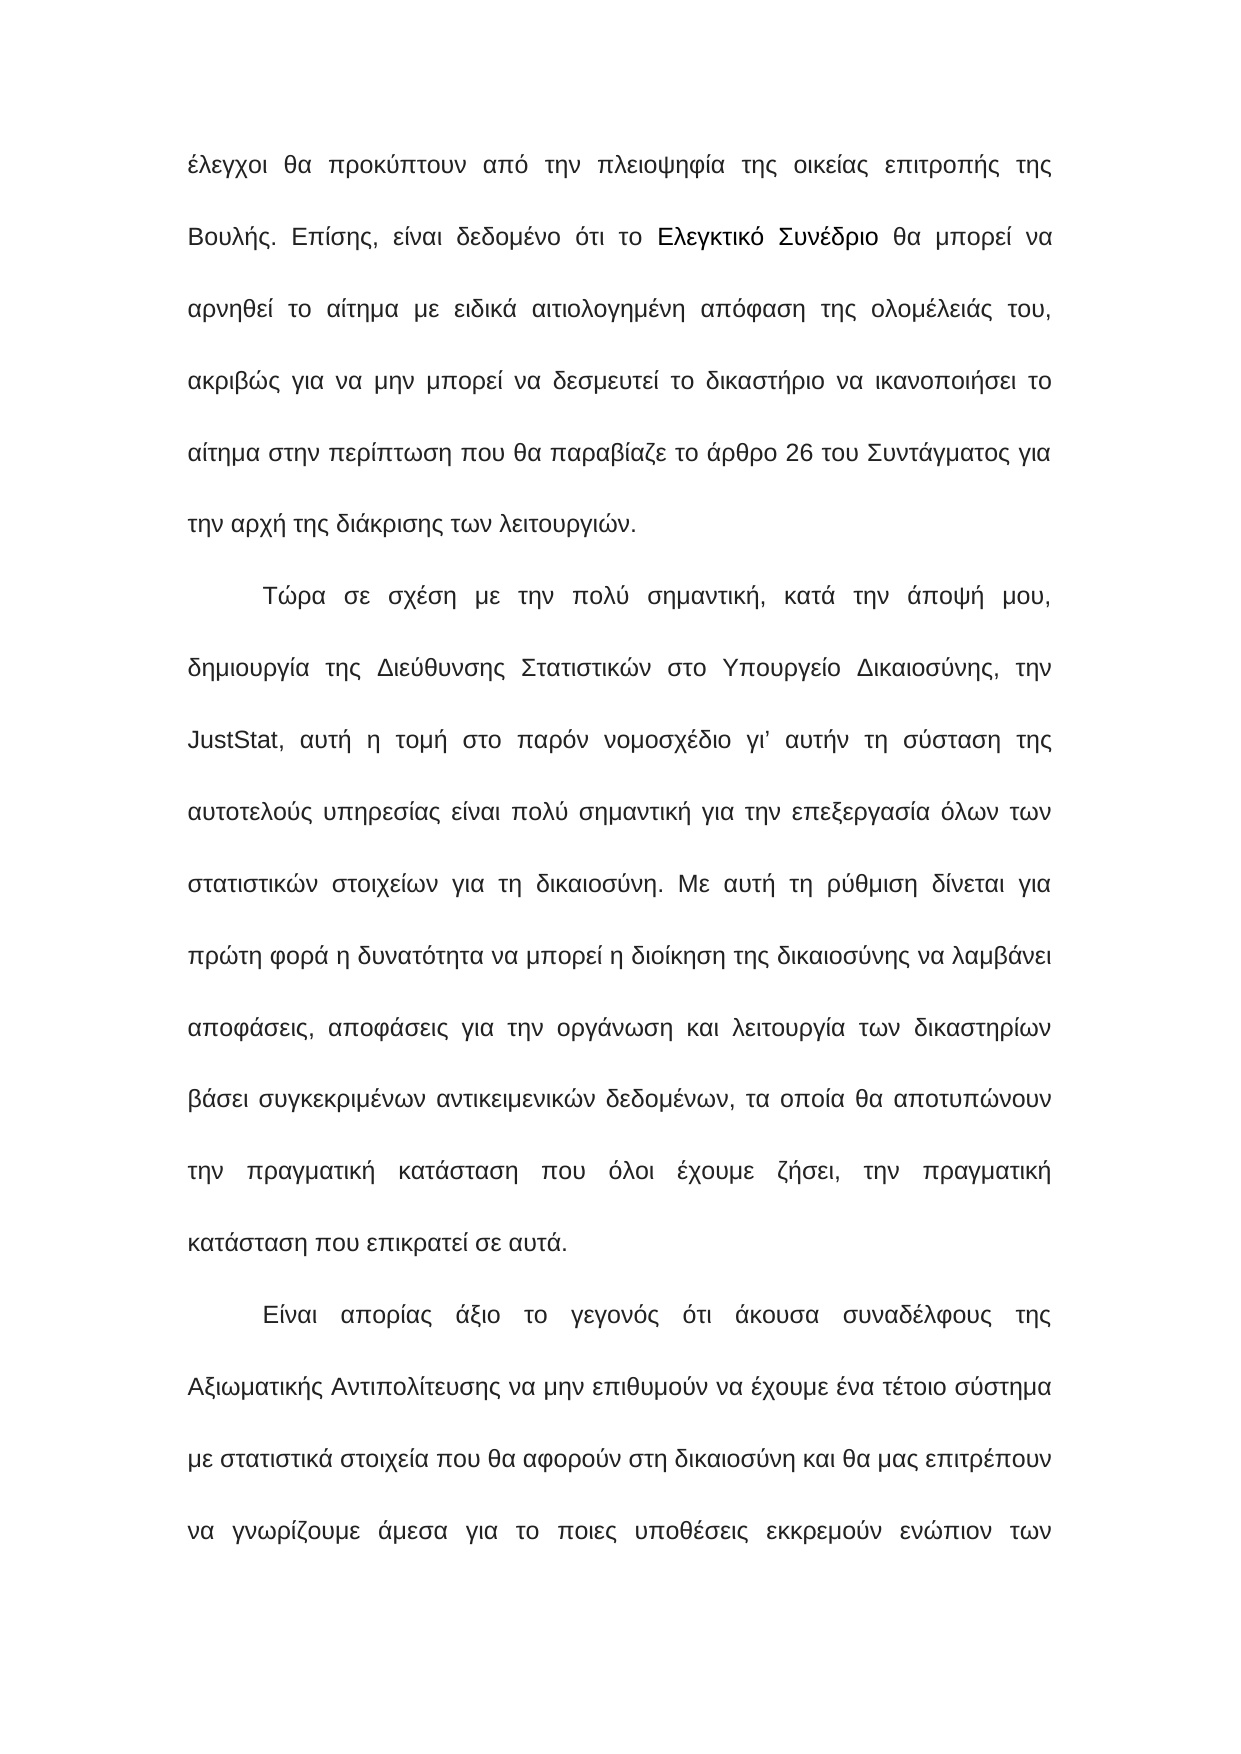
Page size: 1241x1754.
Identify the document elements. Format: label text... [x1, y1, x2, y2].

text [187, 150, 1053, 538]
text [187, 1395, 1053, 1526]
text Τώρα σε σχέση με την πολύ σημαντική, κατά την άποψή μου, δημιουργία της Διεύθυνσης Στατιστικών στο Υπουργείο Δικαιοσύνης, την JustStat, αυτή η τομή στο παρόν νομοσχέδιο γι’ αυτήν τη σύσταση της αυτοτελούς υπηρεσίας είναι πολύ σημαντική για την επεξεργασία όλων των στατιστικών στοιχείων για τη δικαιοσύνη. Με αυτή τη ρύθμιση δίνεται για πρώτη φορά η δυνατότητα να μπορεί η διοίκηση της δικαιοσύνης να λαμβάνει αποφάσεις, αποφάσεις για την οργάνωση και λειτουργία των δικαστηρίων βάσει συγκεκριμένων αντικειμενικών δεδομένων, τα οποία θα αποτυπώνουν την πραγματική κατάσταση που όλοι έχουμε ζήσει, την πραγματική κατάσταση που επικρατεί σε αυτά. [187, 1168, 1053, 1257]
text Τώρα σε σχέση με την πολύ σημαντική, κατά την άποψή μου, δημιουργία της Διεύθυνσης Στατιστικών στο Υπουργείο Δικαιοσύνης, την JustStat, αυτή η τομή στο παρόν νομοσχέδιο γι’ αυτήν τη σύσταση της αυτοτελούς υπηρεσίας είναι πολύ σημαντική για την επεξεργασία όλων των στατιστικών στοιχείων για τη δικαιοσύνη. Με αυτή τη ρύθμιση δίνεται για πρώτη φορά η δυνατότητα να μπορεί η διοίκηση της δικαιοσύνης να λαμβάνει αποφάσεις, αποφάσεις για την οργάνωση και λειτουργία των δικαστηρίων βάσει συγκεκριμένων αντικειμενικών δεδομένων, τα οποία θα αποτυπώνουν την πραγματική κατάσταση που όλοι έχουμε ζήσει, την πραγματική κατάσταση που επικρατεί σε αυτά. [187, 581, 1053, 1166]
